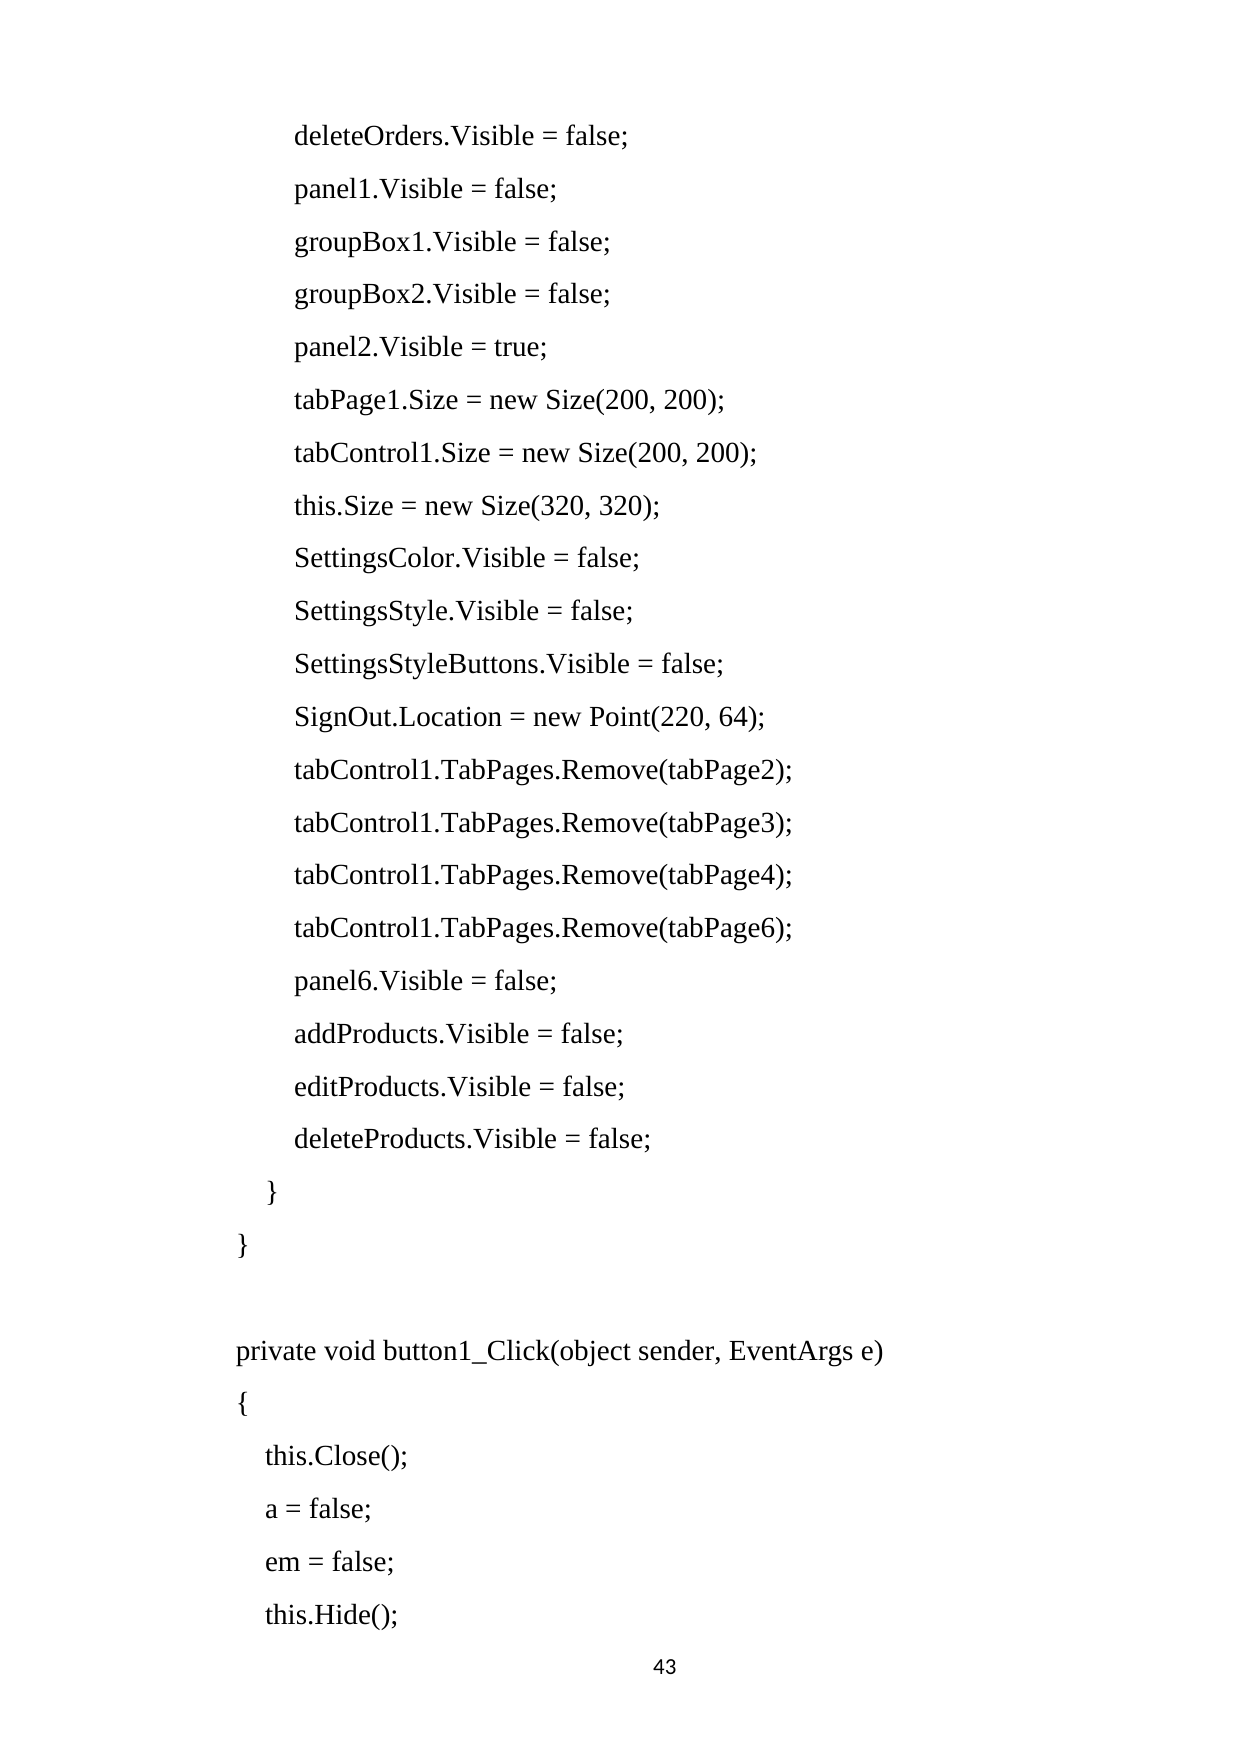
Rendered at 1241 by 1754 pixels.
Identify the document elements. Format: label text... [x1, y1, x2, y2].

text tabPage1.Size = new Size(200, 200); [177, 382, 1152, 416]
text private void button1_Click(object sender, EventArgs e) [177, 1333, 1152, 1366]
text editProducts.Visible = false; [177, 1069, 1152, 1102]
text tabControl1.TabPages.Remove(tabPage3); [177, 805, 1152, 838]
text tabControl1.Size = new Size(200, 200); [177, 435, 1152, 468]
text } [177, 1227, 1152, 1261]
text panel2.Visible = true; [177, 329, 1152, 363]
text addProducts.Visible = false; [177, 1016, 1152, 1049]
text SettingsColor.Visible = false; [177, 541, 1152, 574]
text panel6.Visible = false; [177, 963, 1152, 997]
text this.Hide(); [177, 1597, 1152, 1630]
text tabControl1.TabPages.Remove(tabPage2); [177, 752, 1152, 785]
text } [177, 1174, 1152, 1208]
text deleteProducts.Visible = false; [177, 1122, 1152, 1155]
text tabControl1.TabPages.Remove(tabPage4); [177, 857, 1152, 891]
text this.Size = new Size(320, 320); [177, 488, 1152, 521]
text panel1.Visible = false; [177, 171, 1152, 204]
text groupBox1.Visible = false; [177, 224, 1152, 257]
text this.Close(); [177, 1438, 1152, 1472]
text tabControl1.TabPages.Remove(tabPage6); [177, 910, 1152, 944]
text SettingsStyleButtons.Visible = false; [177, 646, 1152, 680]
text deleteOrders.Visible = false; [177, 118, 1152, 152]
text SignOut.Location = new Point(220, 64); [177, 699, 1152, 733]
text a = false; [177, 1491, 1152, 1525]
text em = false; [177, 1544, 1152, 1578]
text groupBox2.Visible = false; [177, 277, 1152, 310]
text SettingsStyle.Visible = false; [177, 593, 1152, 627]
text { [177, 1386, 1152, 1419]
